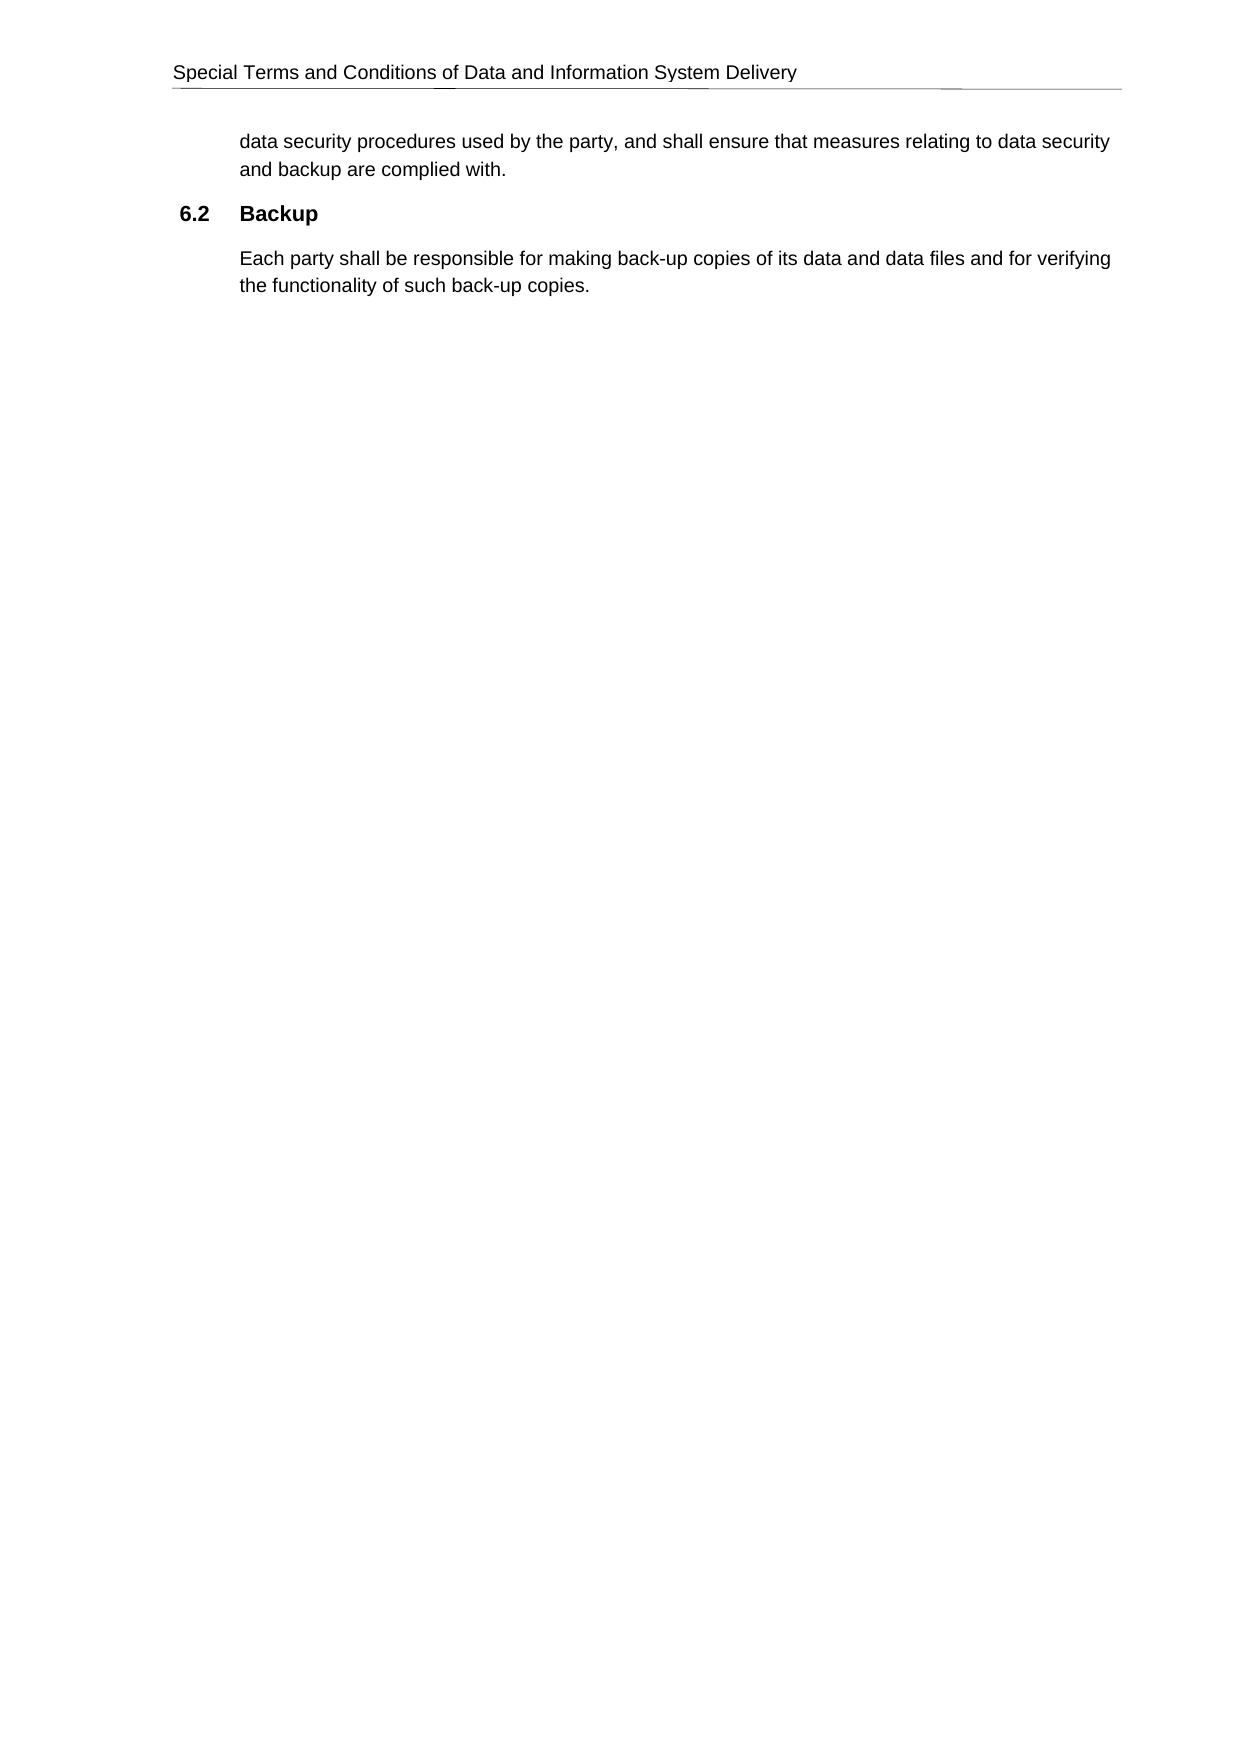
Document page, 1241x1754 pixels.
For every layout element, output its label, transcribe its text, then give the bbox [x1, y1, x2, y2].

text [239, 126, 1122, 180]
text Each party shall be responsible for making back-up copies of its data and data files and for verifying the functionality of such back-up copies. [239, 243, 1122, 297]
subtitle Backup [210, 199, 1122, 226]
